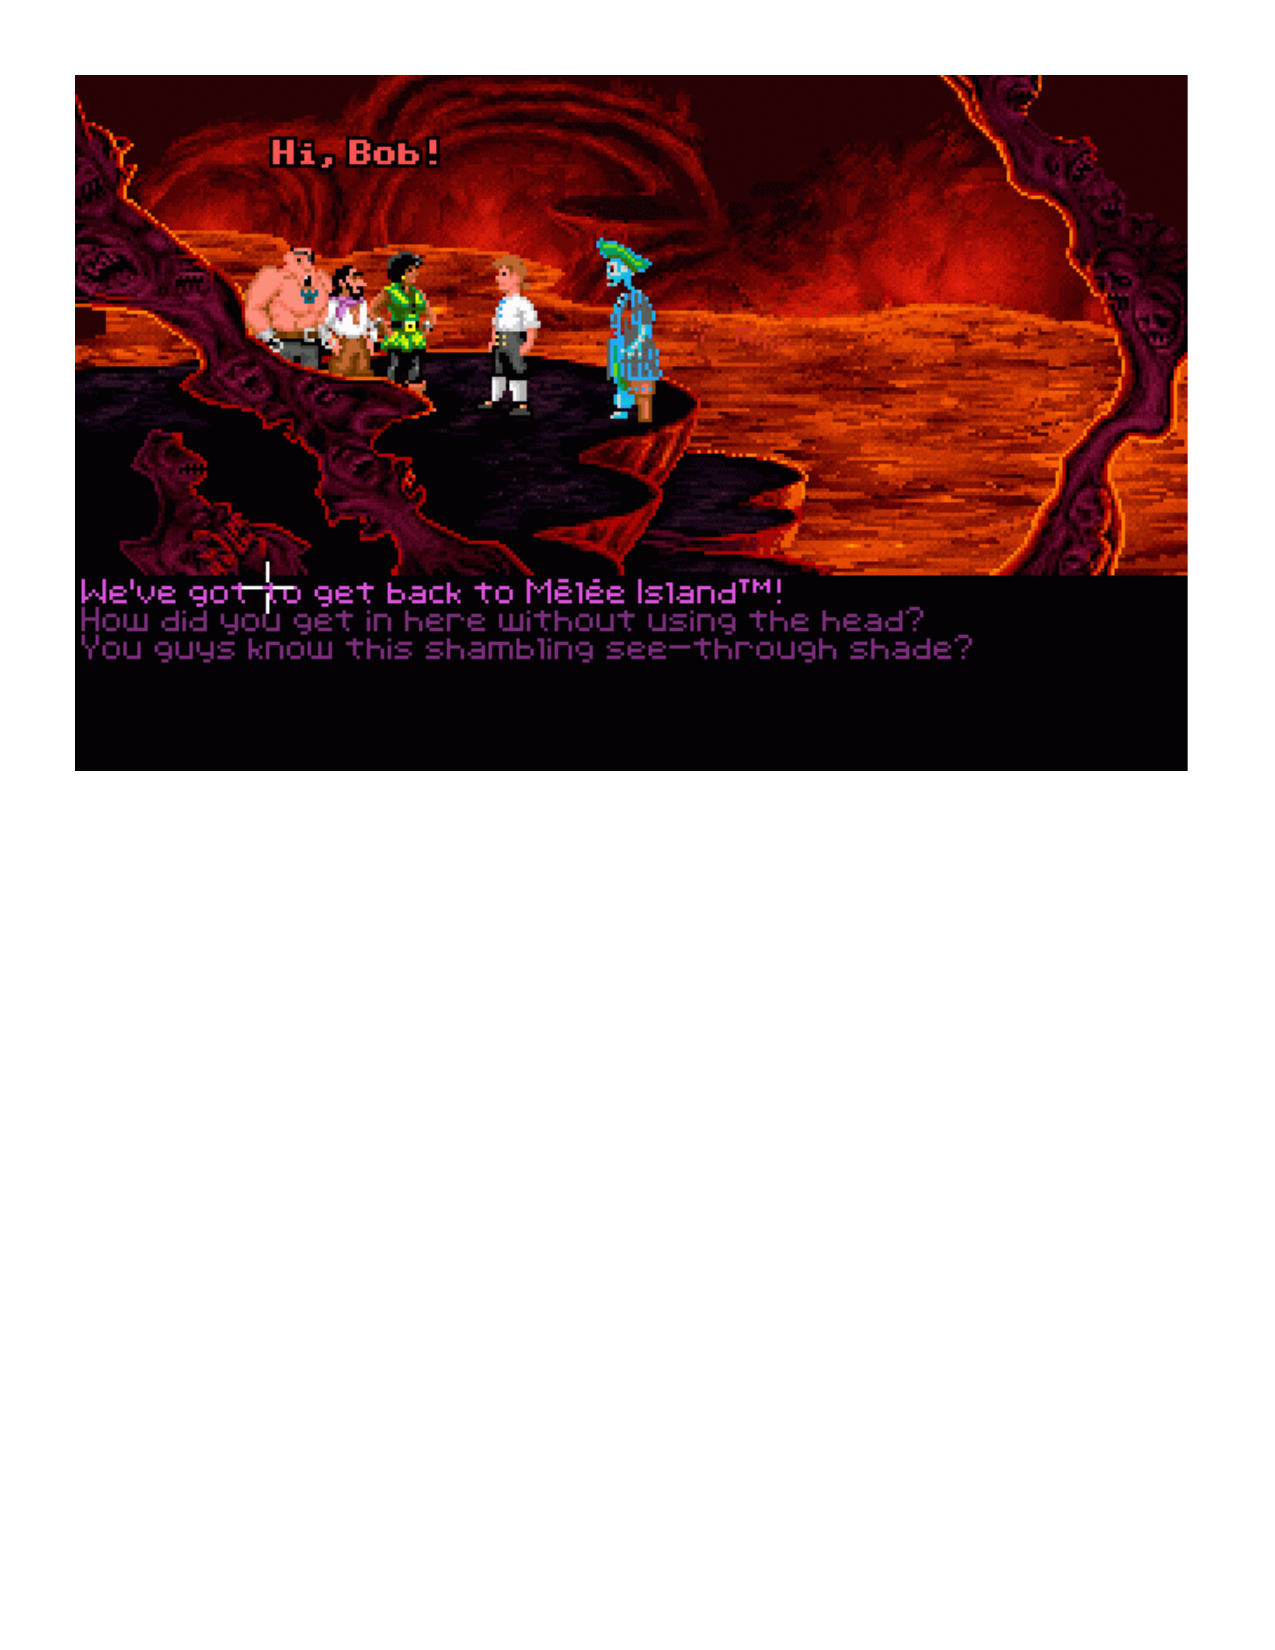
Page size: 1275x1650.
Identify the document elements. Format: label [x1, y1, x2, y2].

picture [75, 75, 1188, 771]
